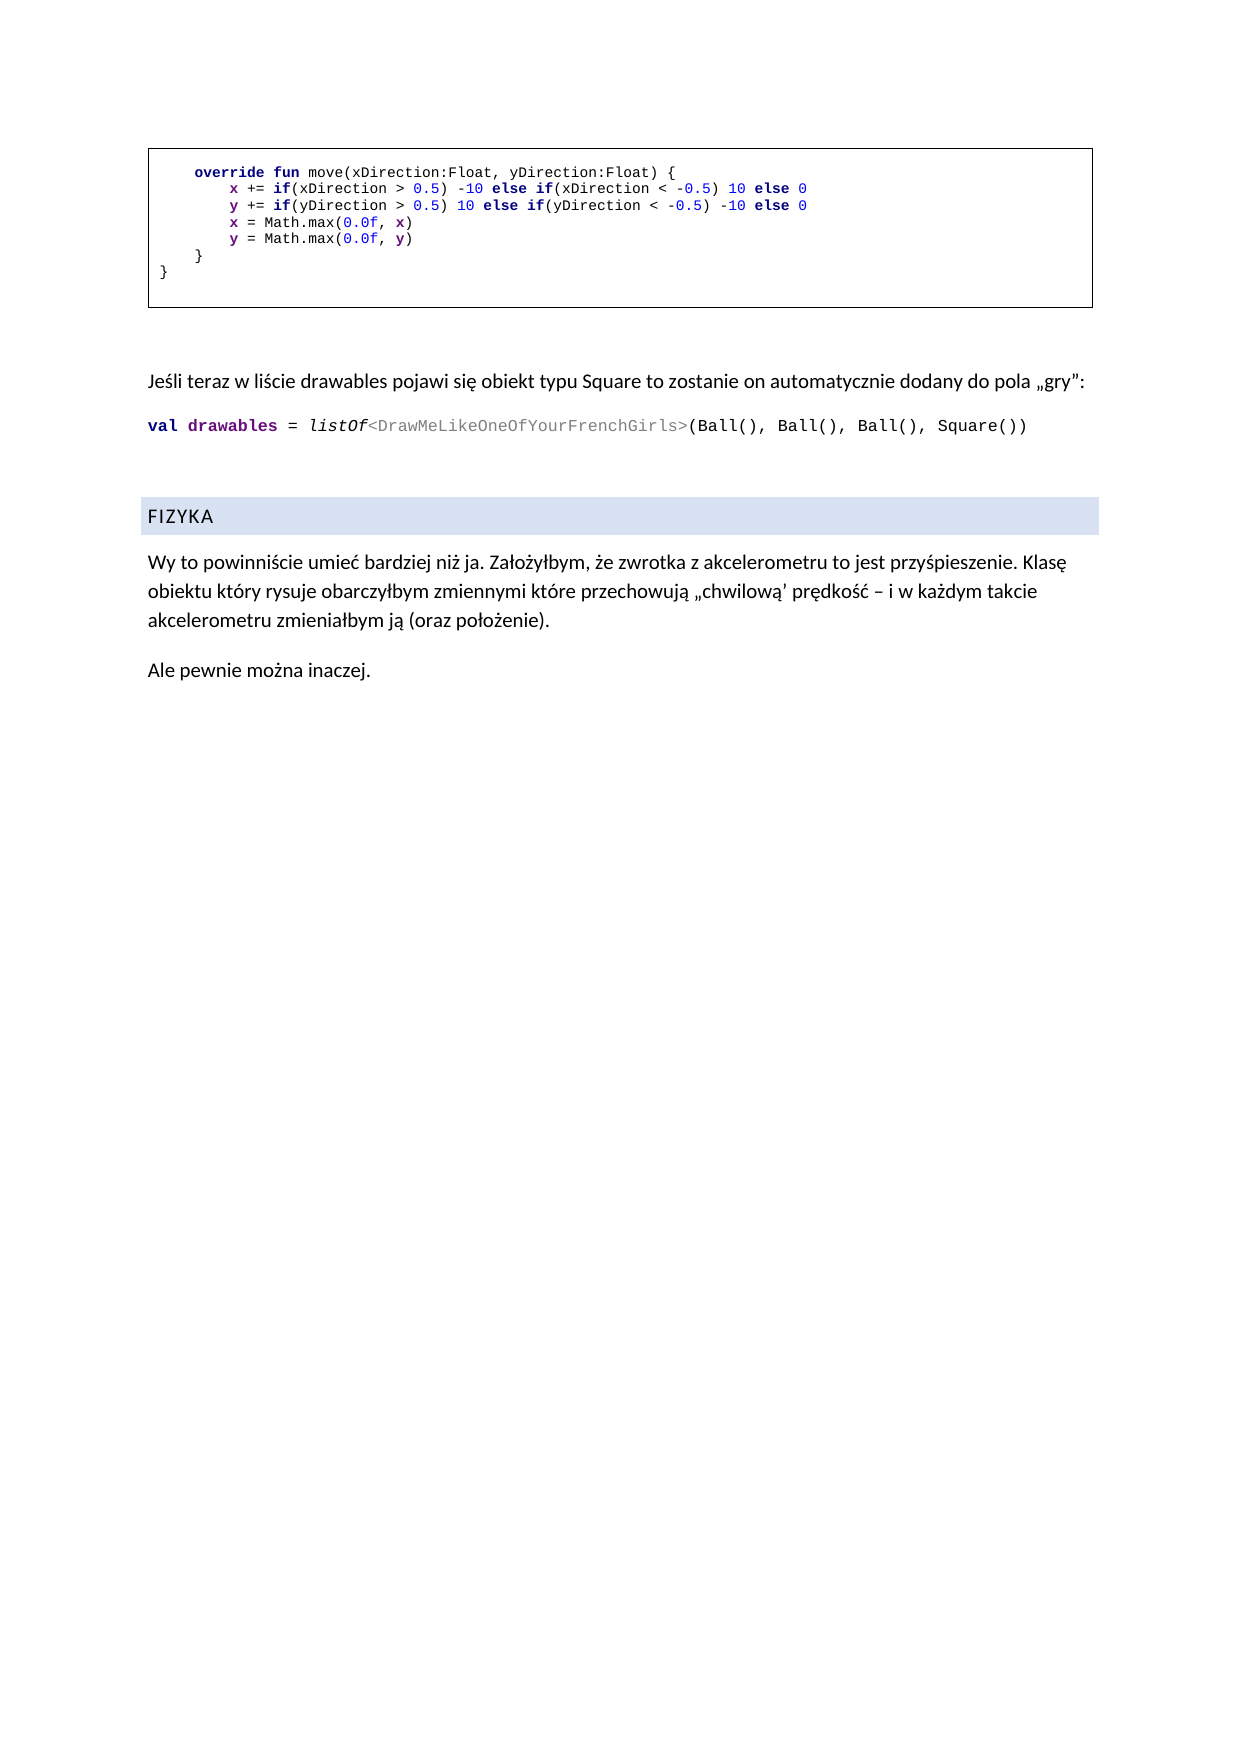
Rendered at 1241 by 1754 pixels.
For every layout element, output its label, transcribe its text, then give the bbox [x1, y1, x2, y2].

text Jeśli teraz w liście drawables pojawi się obiekt typu Square to zostanie on automatycznie dodany do pola „gry”: [148, 368, 1093, 393]
text Wy to powinniście umieć bardziej niż ja. Założyłbym, że zwrotka z akcelerometru to jest przyśpieszenie. Klasę obiektu który rysuje obarczyłbym zmiennymi które przechowują „chwilową’ prędkość – i w każdym takcie akcelerometru zmieniałbym ją (oraz położenie). [148, 549, 1093, 633]
text val drawables = listOf<DrawMeLikeOneOfYourFrenchGirls>(Ball(), Ball(), Ball(), Square()) [148, 418, 1093, 437]
text Ale pewnie można inaczej. [148, 658, 1093, 683]
subtitle Fizyka [148, 504, 1093, 529]
